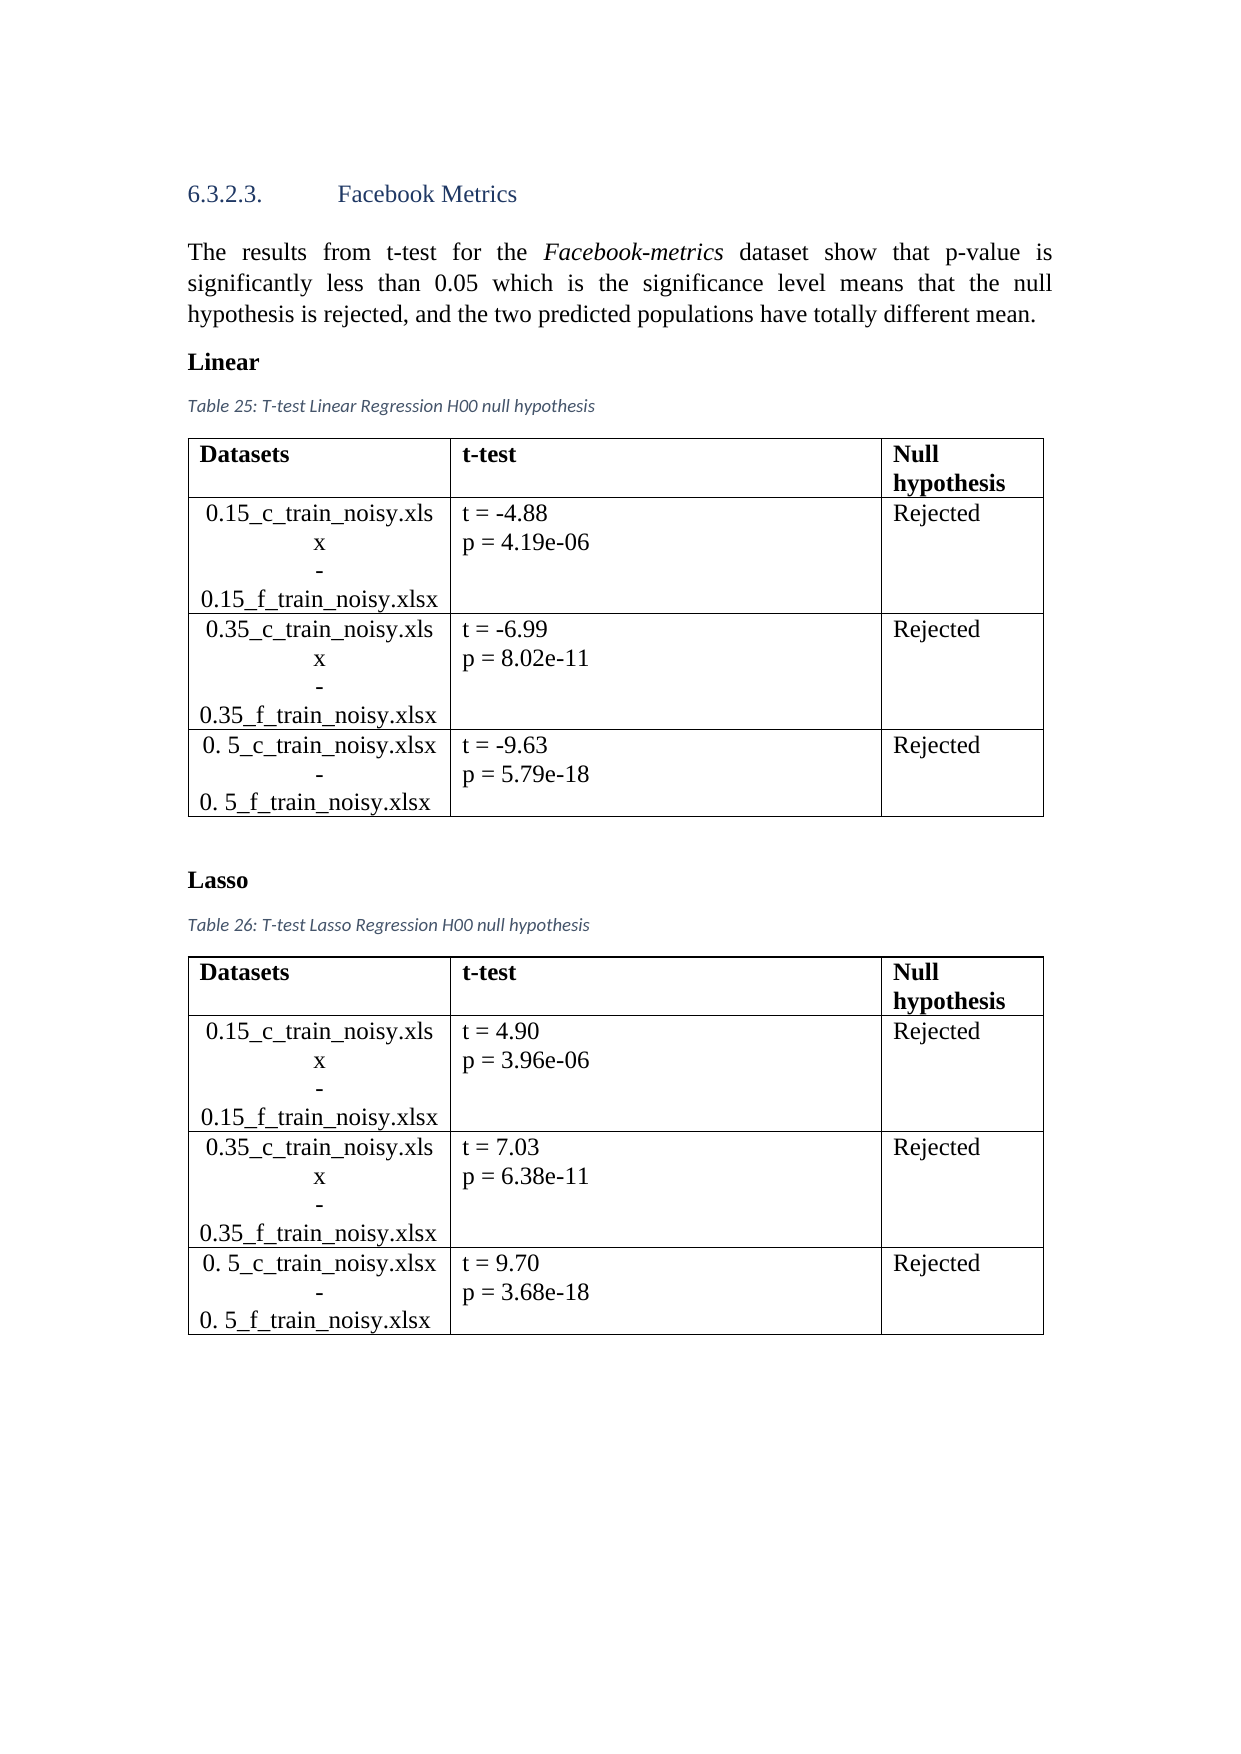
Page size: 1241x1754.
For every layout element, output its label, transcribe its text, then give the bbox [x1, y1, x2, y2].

table_cell 0.35_c_train_noisy.xlsx - 0.35_f_train_noisy.xlsx [189, 614, 450, 729]
table_header t-test [451, 439, 881, 497]
table_cell 0.35_c_train_noisy.xlsx - 0.35_f_train_noisy.xlsx [189, 1132, 450, 1247]
table_header t-test [451, 958, 881, 1015]
table_cell t = -9.63 p = 5.79e-18 [451, 730, 881, 816]
subtitle 6.3.2.3. Facebook Metrics [187, 179, 1053, 208]
table_cell 0.15_c_train_noisy.xlsx - 0.15_f_train_noisy.xlsx [189, 498, 450, 613]
table_cell t = 4.90 p = 3.96e-06 [451, 1016, 881, 1131]
table_cell Rejected [882, 730, 1043, 816]
table_cell t = -4.88 p = 4.19e-06 [451, 498, 881, 613]
table_header Datasets [189, 439, 450, 497]
text Linear [187, 347, 1053, 376]
table_header Null hypothesis [882, 958, 1043, 1015]
table_cell t = -6.99 p = 8.02e-11 [451, 614, 881, 729]
text Table 25: T-test Linear Regression H00 null hypothesis [187, 394, 1053, 417]
table_cell 0.15_c_train_noisy.xlsx - 0.15_f_train_noisy.xlsx [189, 1016, 450, 1131]
table_cell 0. 5_c_train_noisy.xlsx - 0. 5_f_train_noisy.xlsx [189, 1248, 450, 1334]
table_cell 0. 5_c_train_noisy.xlsx - 0. 5_f_train_noisy.xlsx [189, 730, 450, 816]
text Lasso [187, 865, 1053, 894]
table_cell Rejected [882, 1248, 1043, 1334]
text The results from t-test for the Facebook-metrics dataset show that p-value is significantly less than 0.05 which is the significance level means that the null hypothesis is rejected, and the two predicted populations have totally different mean. [187, 237, 1053, 328]
table_cell Rejected [882, 498, 1043, 613]
table_cell Rejected [882, 1132, 1043, 1247]
text Table 26: T-test Lasso Regression H00 null hypothesis [187, 913, 1053, 936]
table_cell Rejected [882, 614, 1043, 729]
table_header Datasets [189, 958, 450, 1015]
table_cell t = 7.03 p = 6.38e-11 [451, 1132, 881, 1247]
table_header Null hypothesis [882, 439, 1043, 497]
table_cell Rejected [882, 1016, 1043, 1131]
table_cell t = 9.70 p = 3.68e-18 [451, 1248, 881, 1334]
